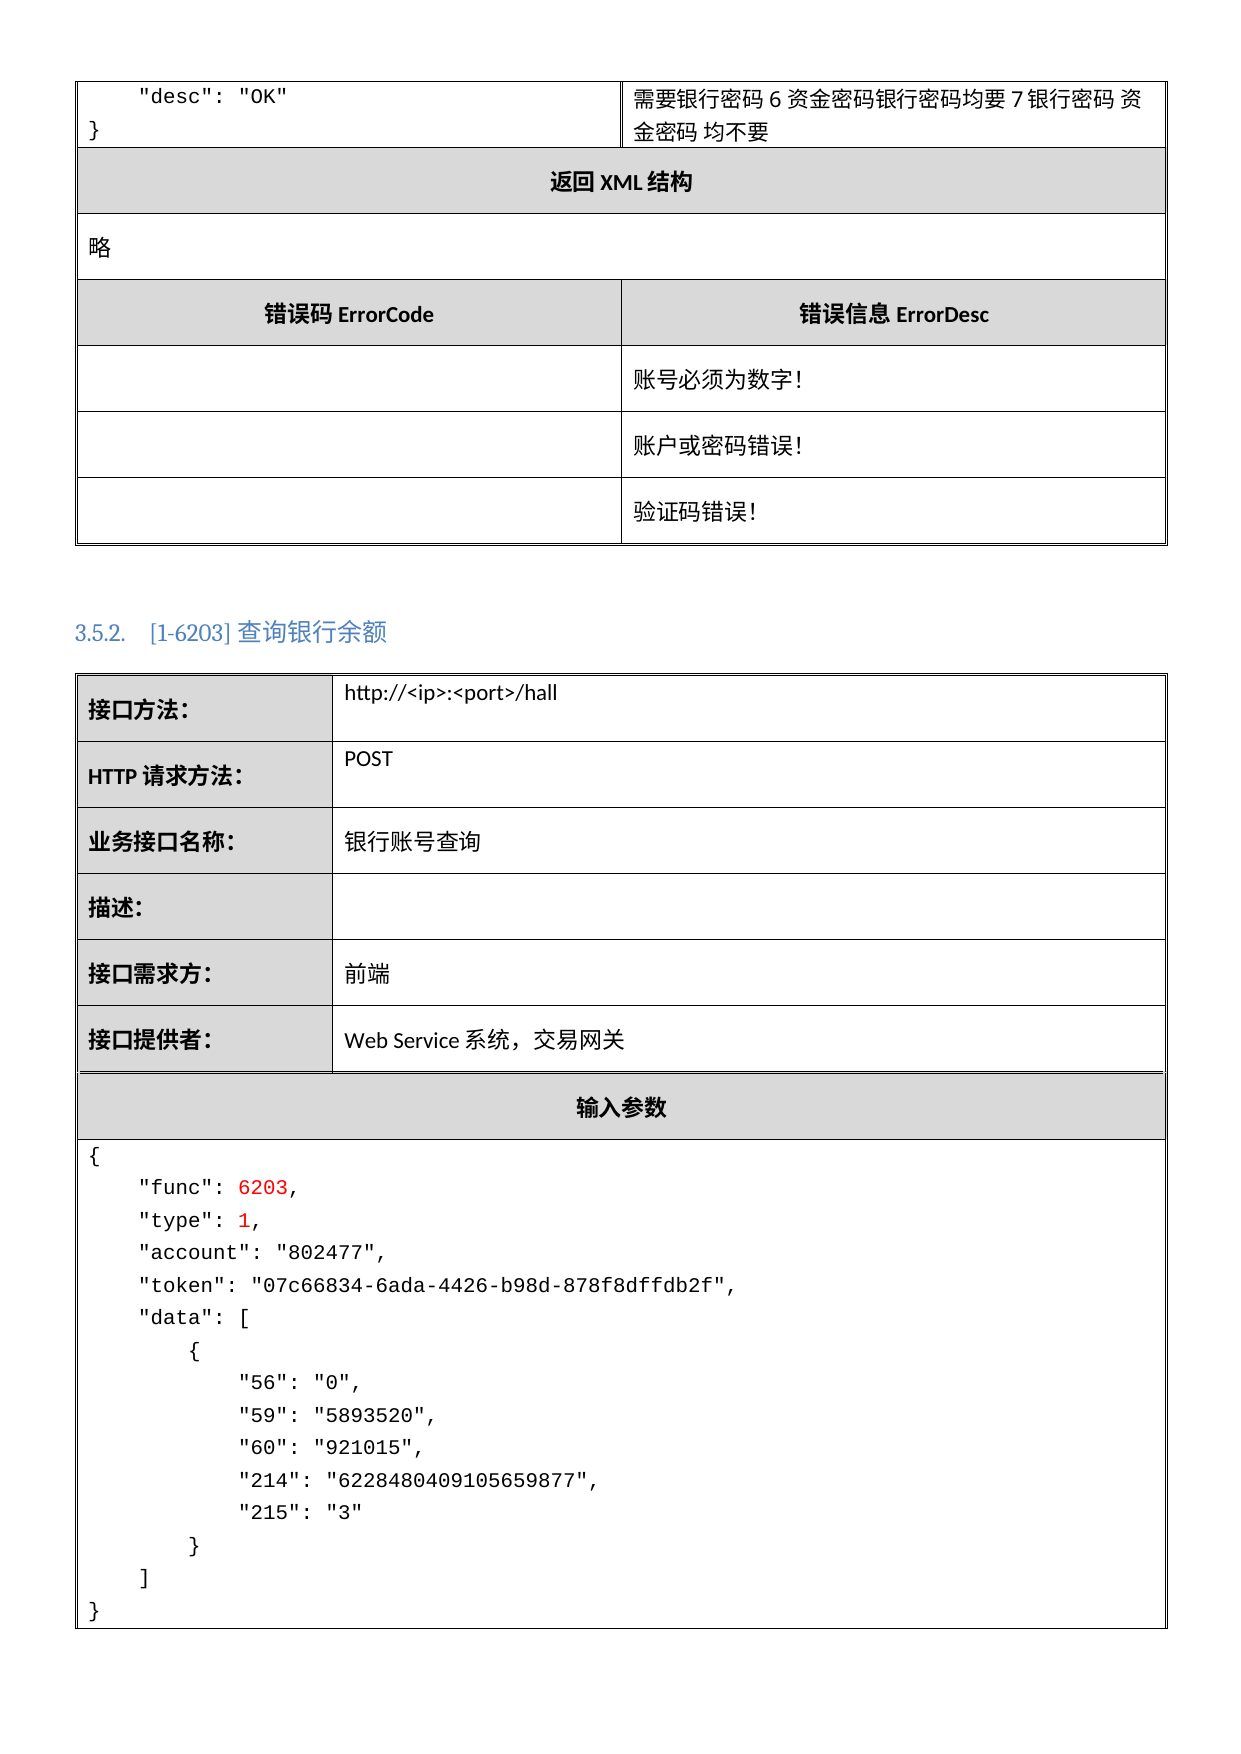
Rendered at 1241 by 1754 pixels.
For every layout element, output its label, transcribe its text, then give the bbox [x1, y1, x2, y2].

table_cell 业务接口名称： [78, 808, 332, 873]
table_cell 前端 [333, 940, 1165, 1005]
table_cell 返回XML 结构 [78, 148, 1165, 213]
table_cell [78, 412, 621, 477]
table_header 接口方法： [78, 676, 332, 741]
table_cell 接口提供者： [78, 1006, 332, 1071]
table_cell { "func": 6203, "type": 1, "account": "802477", "token": "07c66834-6ada-4426-b98d-878f8dffdb2f", "data": [ { "56": "0", "59": "5893520", "60": "921015", "214": "6228480409105659877", "215": "3" } ] } [78, 1140, 1165, 1628]
table_cell 验证码错误！ [622, 478, 1165, 543]
table_cell 账户或密码错误！ [622, 412, 1165, 477]
table_header http://<ip>:<port>/hall [333, 676, 1165, 741]
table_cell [78, 82, 620, 147]
table_cell POST [333, 742, 1165, 807]
table_cell 略 [78, 214, 1165, 279]
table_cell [623, 82, 1165, 147]
table_cell [78, 478, 621, 543]
table_cell 账号必须为数字！ [622, 346, 1165, 411]
table_cell 输入参数 [77, 1071, 1167, 1139]
table_cell 描述： [78, 874, 332, 939]
table_cell HTTP请求方法： [78, 742, 332, 807]
table_cell [333, 874, 1165, 939]
table_cell 银行账号查询 [333, 808, 1165, 873]
table_cell [78, 346, 621, 411]
table_cell 错误信息 ErrorDesc [622, 280, 1165, 345]
table_cell 接口需求方： [78, 940, 332, 1005]
table_cell Web Service系统，交易网关 [333, 1006, 1165, 1071]
table_cell 错误码 ErrorCode [78, 280, 621, 345]
subtitle [1-6203] 查询银行余额 [75, 599, 1165, 664]
